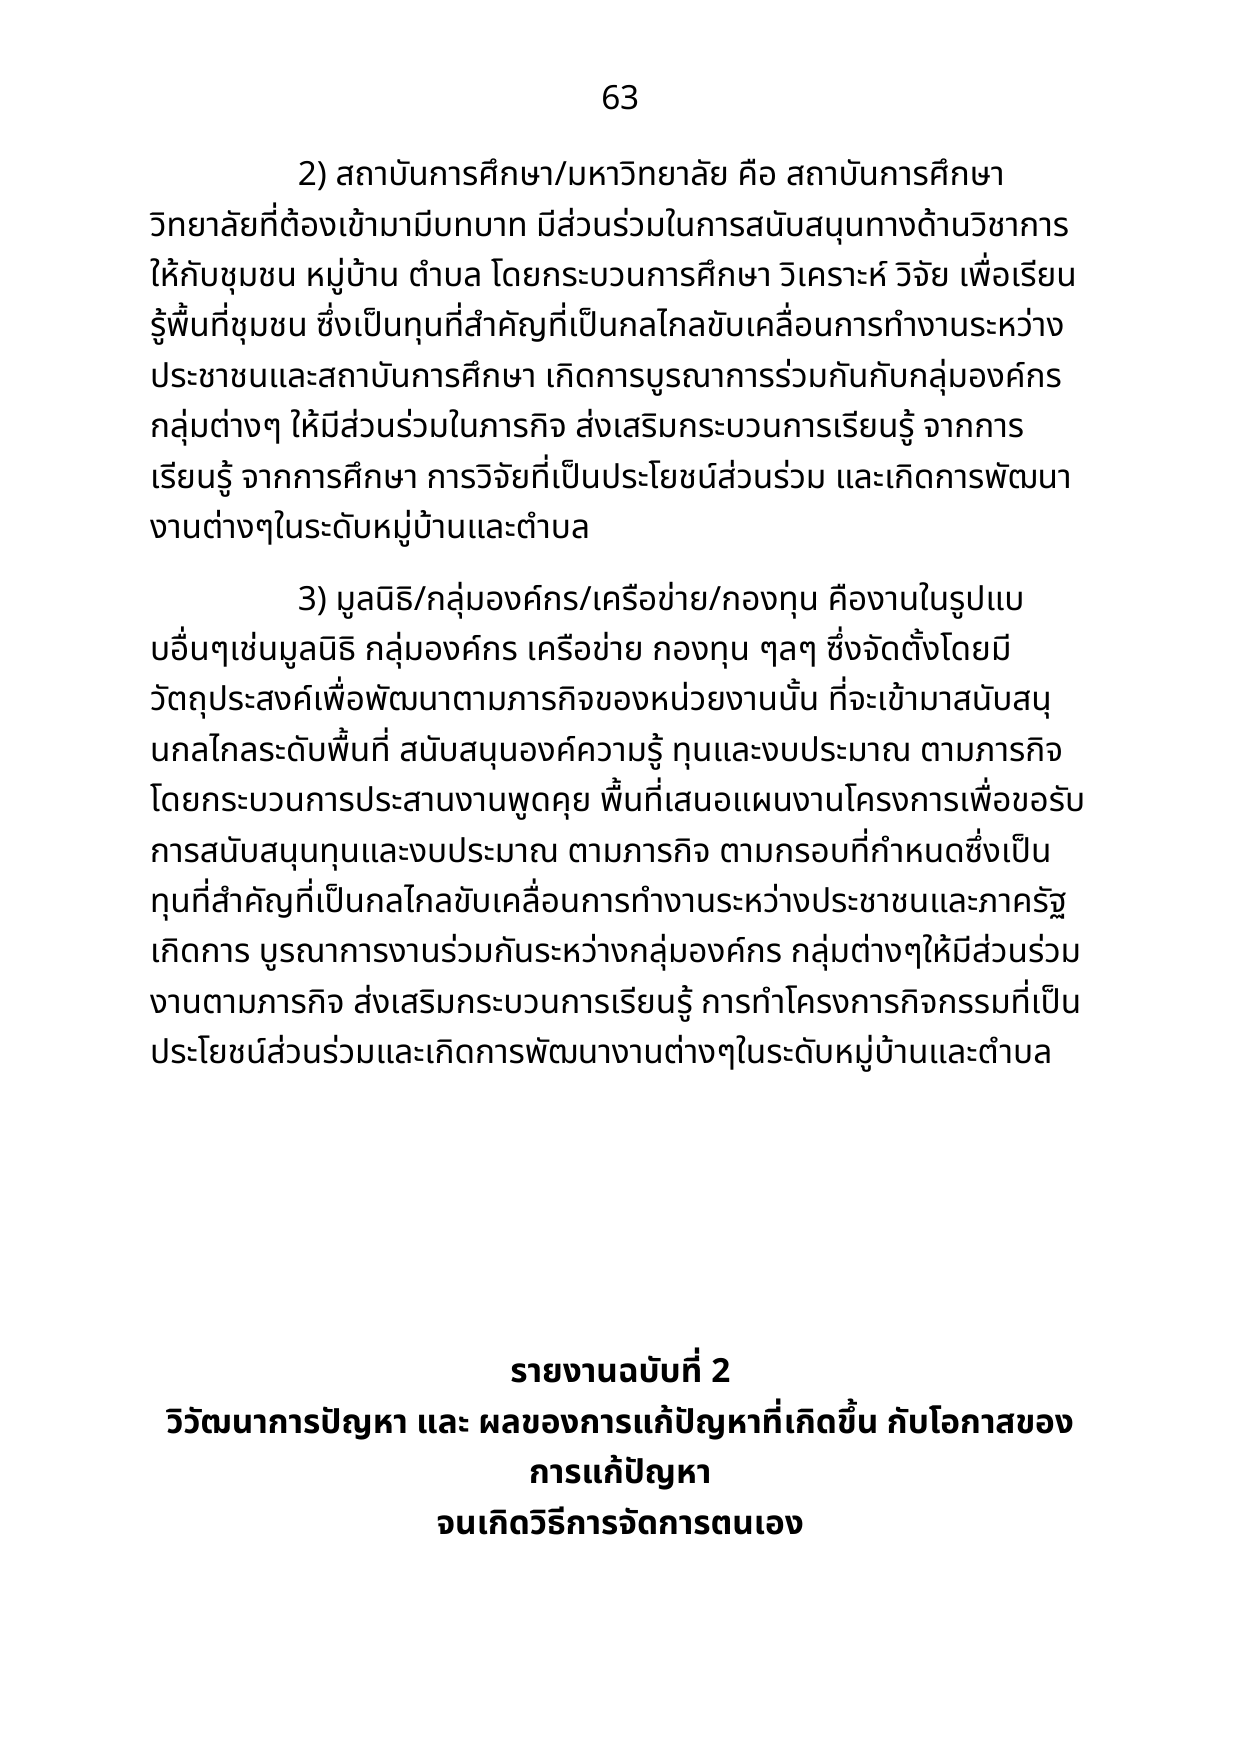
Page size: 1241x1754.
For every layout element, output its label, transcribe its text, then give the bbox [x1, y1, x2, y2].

text รายงานฉบับที่ 2 [150, 1347, 1090, 1398]
text วิวัฒนาการปัญหา และ ผลของการแก้ปัญหาที่เกิดขึ้น กับโอกาสของการแก้ปัญหา [150, 1398, 1090, 1499]
list 3) มูลนิธิ/กลุ่มองค์กร/เครือข่าย/กองทุน คืองานในรูปแบบอื่นๆเช่นมูลนิธิ กลุ่มองค์กร เครือข่าย กองทุน ๆลๆ ซึ่งจัดตั้งโดยมีวัตถุประสงค์เพื่อพัฒนาตามภารกิจของหน่วยงานนั้น ที่จะเข้ามาสนับสนุนกลไกลระดับพื้นที่ สนับสนุนองค์ความรู้ ทุนและงบประมาณ ตามภารกิจ โดยกระบวนการประสานงานพูดคุย พื้นที่เสนอแผนงานโครงการเพื่อขอรับการสนับสนุนทุนและงบประมาณ ตามภารกิจ ตามกรอบที่กำหนดซึ่งเป็นทุนที่สำคัญที่เป็นกลไกลขับเคลื่อนการทำงานระหว่างประชาชนและภาครัฐ เกิดการ บูรณาการงานร่วมกันระหว่างกลุ่มองค์กร กลุ่มต่างๆให้มีส่วนร่วมงานตามภารกิจ ส่งเสริมกระบวนการเรียนรู้ การทำโครงการกิจกรรมที่เป็นประโยชน์ส่วนร่วมและเกิดการพัฒนางานต่างๆในระดับหมู่บ้านและตำบล [150, 574, 1090, 1079]
text จนเกิดวิธีการจัดการตนเอง [150, 1499, 1090, 1549]
list 2) สถาบันการศึกษา/มหาวิทยาลัย คือ สถาบันการศึกษา วิทยาลัยที่ต้องเข้ามามีบทบาท มีส่วนร่วมในการสนับสนุนทางด้านวิชาการให้กับชุมชน หมู่บ้าน ตำบล โดยกระบวนการศึกษา วิเคราะห์ วิจัย เพื่อเรียนรู้พื้นที่ชุมชน ซึ่งเป็นทุนที่สำคัญที่เป็นกลไกลขับเคลื่อนการทำงานระหว่างประชาชนและสถาบันการศึกษา เกิดการบูรณาการร่วมกันกับกลุ่มองค์กร กลุ่มต่างๆ ให้มีส่วนร่วมในภารกิจ ส่งเสริมกระบวนการเรียนรู้ จากการเรียนรู้ จากการศึกษา การวิจัยที่เป็นประโยชน์ส่วนร่วม และเกิดการพัฒนางานต่างๆในระดับหมู่บ้านและตำบล [150, 150, 1090, 553]
